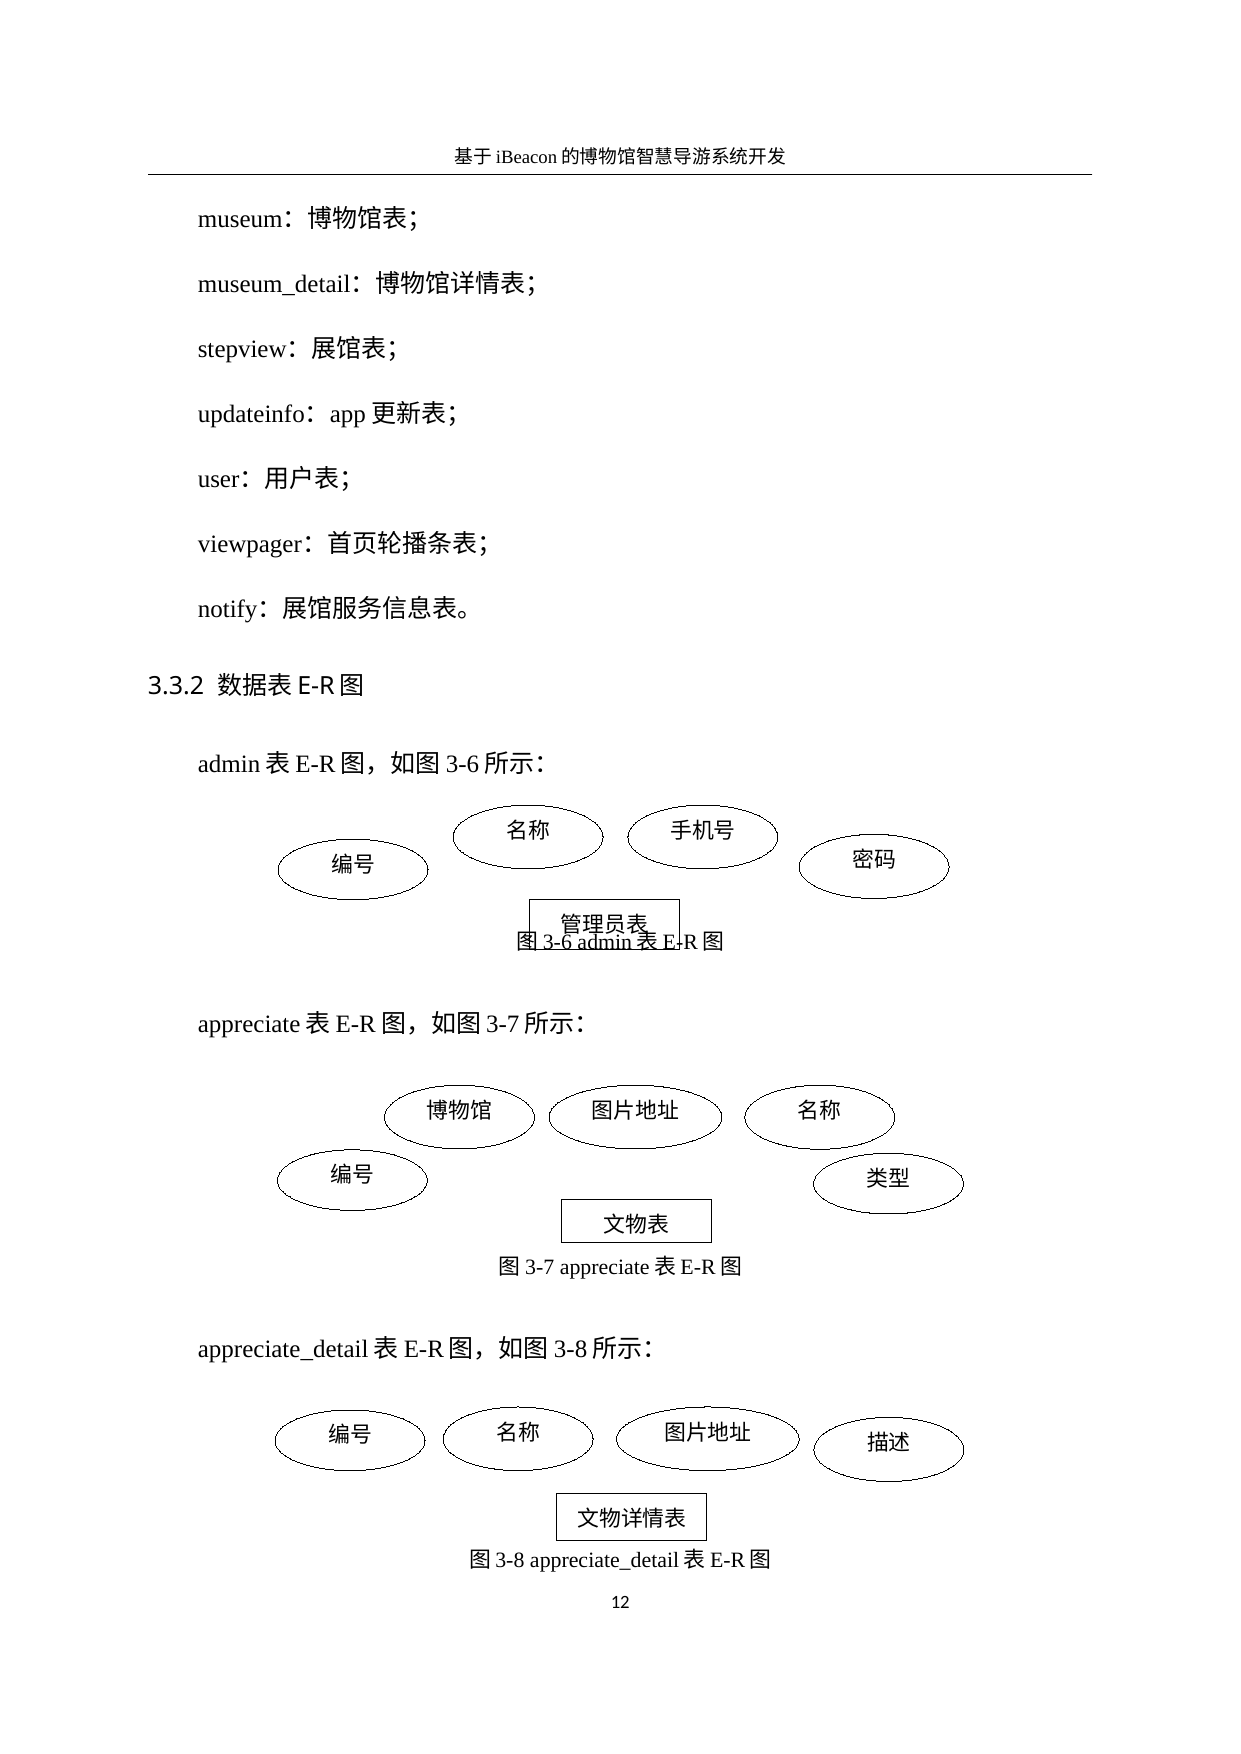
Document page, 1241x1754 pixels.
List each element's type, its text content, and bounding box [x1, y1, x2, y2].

text museum：博物馆表； [148, 184, 1092, 249]
text museum_detail：博物馆详情表； [148, 249, 1092, 314]
text 图3-7 appreciate表E-R图 [148, 1249, 1092, 1281]
text stepview：展馆表； [148, 314, 1092, 379]
text 图3-6 admin表E-R图 [148, 924, 1092, 956]
subtitle 3.3.2 数据表E-R图 [148, 651, 1092, 716]
text user：用户表； [148, 444, 1092, 509]
text updateinfo：app更新表； [148, 379, 1092, 444]
text appreciate_detail表E-R图，如图3-8所示： [148, 1314, 1092, 1379]
text appreciate表E-R图，如图3-7所示： [148, 989, 1092, 1054]
text 图3-8 appreciate_detail表E-R图 [148, 1541, 1092, 1574]
text admin表E-R图，如图3-6所示： [148, 729, 1092, 794]
text viewpager：首页轮播条表； [148, 509, 1092, 574]
text notify：展馆服务信息表。 [148, 574, 1092, 639]
